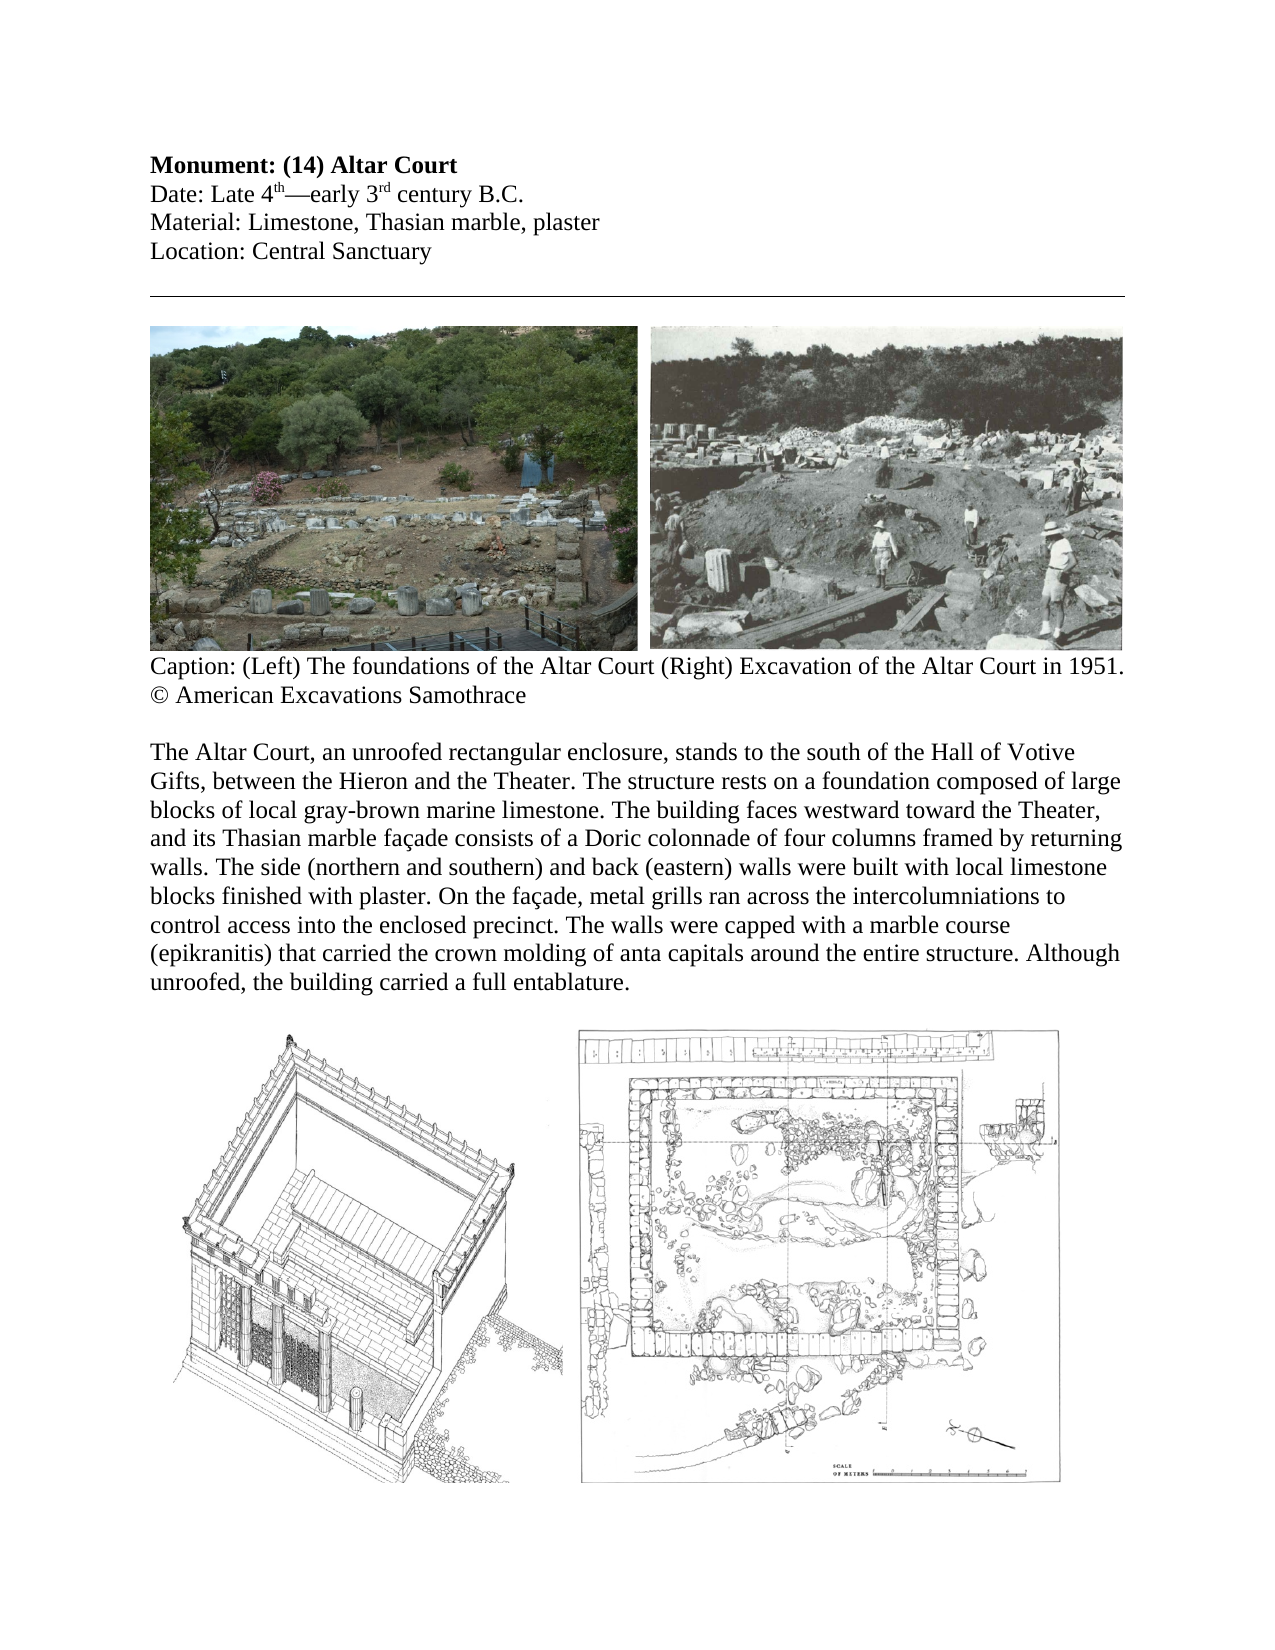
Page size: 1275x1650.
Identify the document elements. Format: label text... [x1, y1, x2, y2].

picture [650, 326, 1123, 651]
text Caption: (Left) The foundations of the Altar Court (Right) Excavation of the Altar Court in 1951. © American Excavations Samothrace [150, 651, 1125, 708]
text Monument: (14) Altar Court [150, 150, 1125, 179]
picture [150, 326, 638, 651]
picture [575, 1025, 1063, 1483]
text Date: Late 4th—early 3rd century B.C. [150, 179, 1125, 207]
text The Altar Court, an unroofed rectangular enclosure, stands to the south of the Hall of Votive Gifts, between the Hieron and the Theater. The structure rests on a foundation composed of large blocks of local gray-brown marine limestone. The building faces westward toward the Theater, and its Thasian marble façade consists of a Doric colonnade of four columns framed by returning walls. The side (northern and southern) and back (eastern) walls were built with local limestone blocks finished with plaster. On the façade, metal grills ran across the intercolumniations to control access into the enclosed precinct. The walls were capped with a marble course (epikranitis) that carried the crown molding of anta capitals around the entire structure. Although unroofed, the building carried a full entablature. [150, 737, 1125, 996]
text Material: Limestone, Thasian marble, plaster [150, 207, 1125, 236]
text Location: Central Sanctuary [150, 236, 1125, 265]
picture [150, 1024, 563, 1483]
